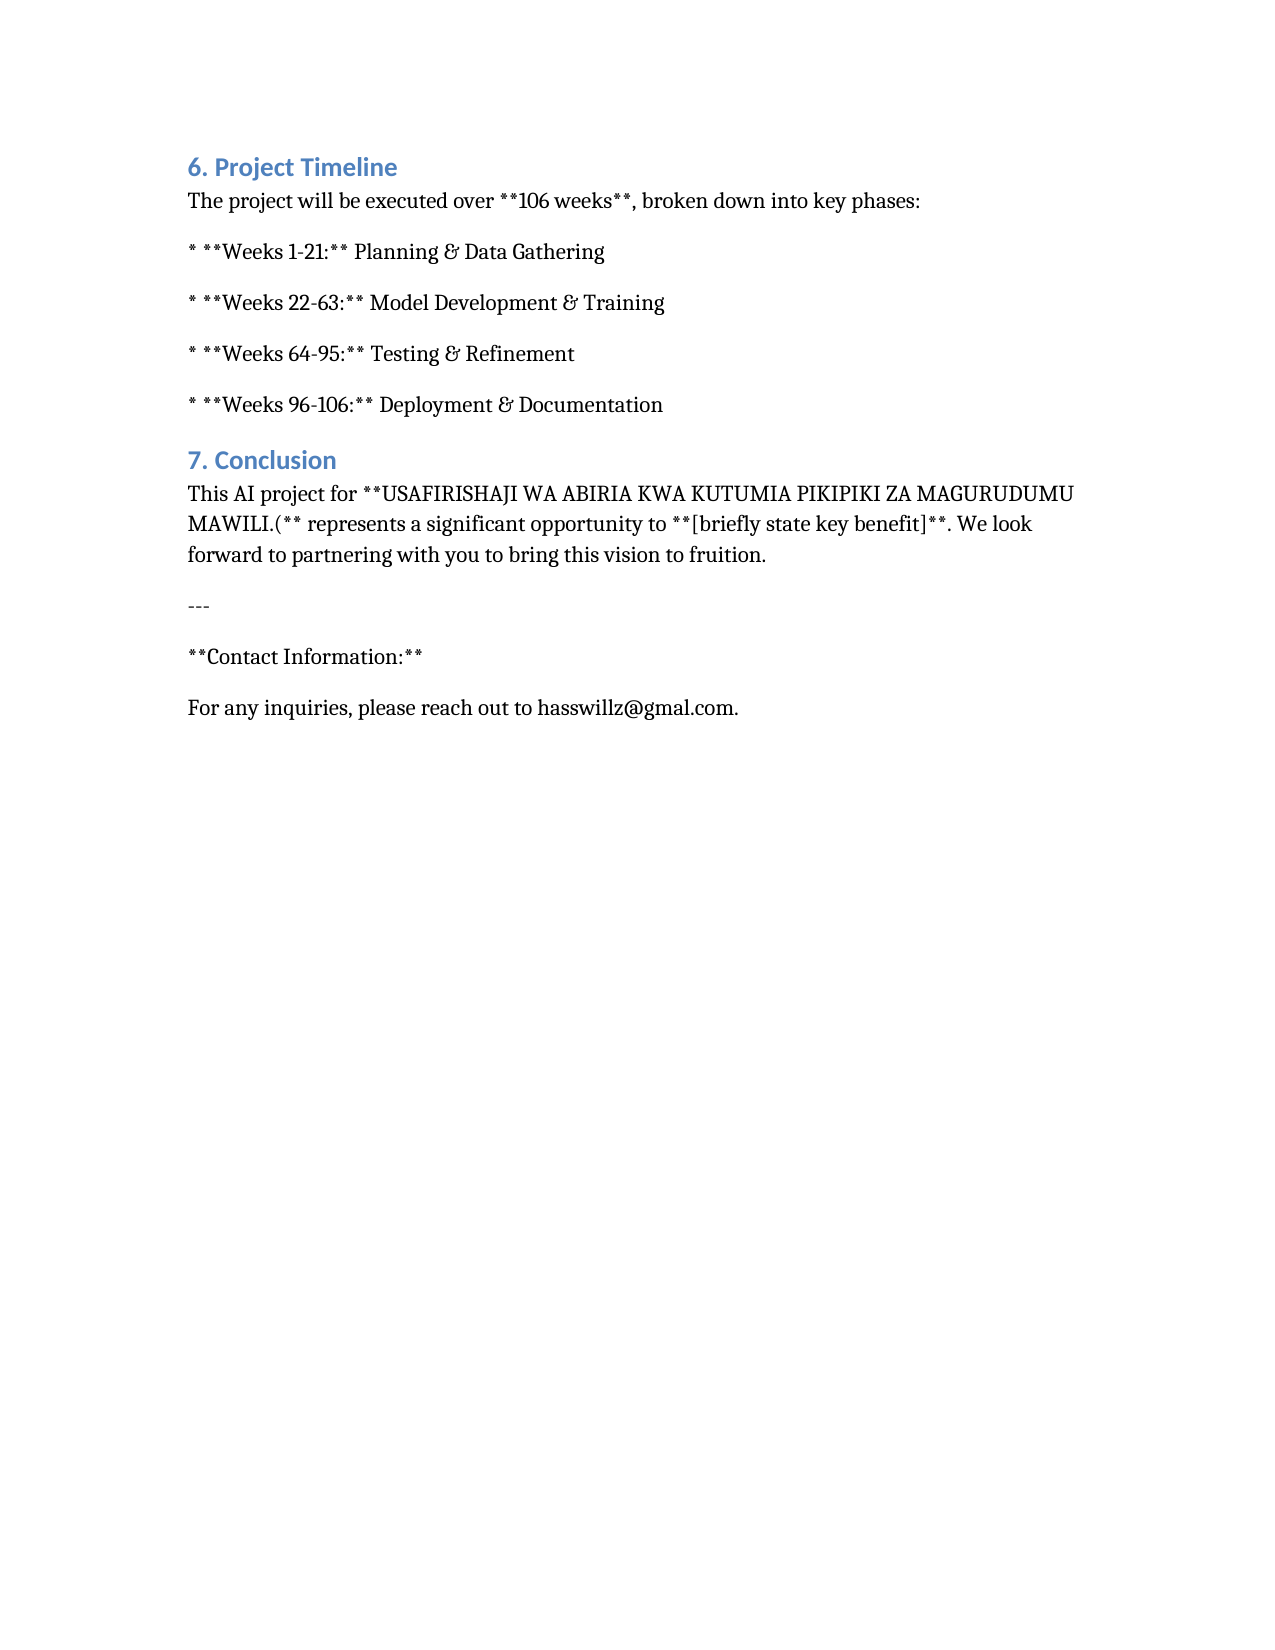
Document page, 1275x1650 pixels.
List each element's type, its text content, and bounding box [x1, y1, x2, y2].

text * **Weeks 96-106:** Deployment & Documentation [187, 392, 1087, 418]
text For any inquiries, please reach out to hasswillz@gmal.com. [187, 694, 1087, 721]
subtitle 7. Conclusion [187, 443, 1087, 476]
text * **Weeks 22-63:** Model Development & Training [187, 290, 1087, 316]
text The project will be executed over **106 weeks**, broken down into key phases: [187, 188, 1087, 214]
subtitle 6. Project Timeline [187, 150, 1087, 183]
text --- [187, 592, 1087, 619]
text **Contact Information:** [187, 643, 1087, 670]
text * **Weeks 64-95:** Testing & Refinement [187, 341, 1087, 367]
text * **Weeks 1-21:** Planning & Data Gathering [187, 239, 1087, 265]
text This AI project for **USAFIRISHAJI WA ABIRIA KWA KUTUMIA PIKIPIKI ZA MAGURUDUMU MAWILI.(** represents a significant opportunity to **[briefly state key benefit]**. We look forward to partnering with you to bring this vision to fruition. [187, 481, 1087, 568]
